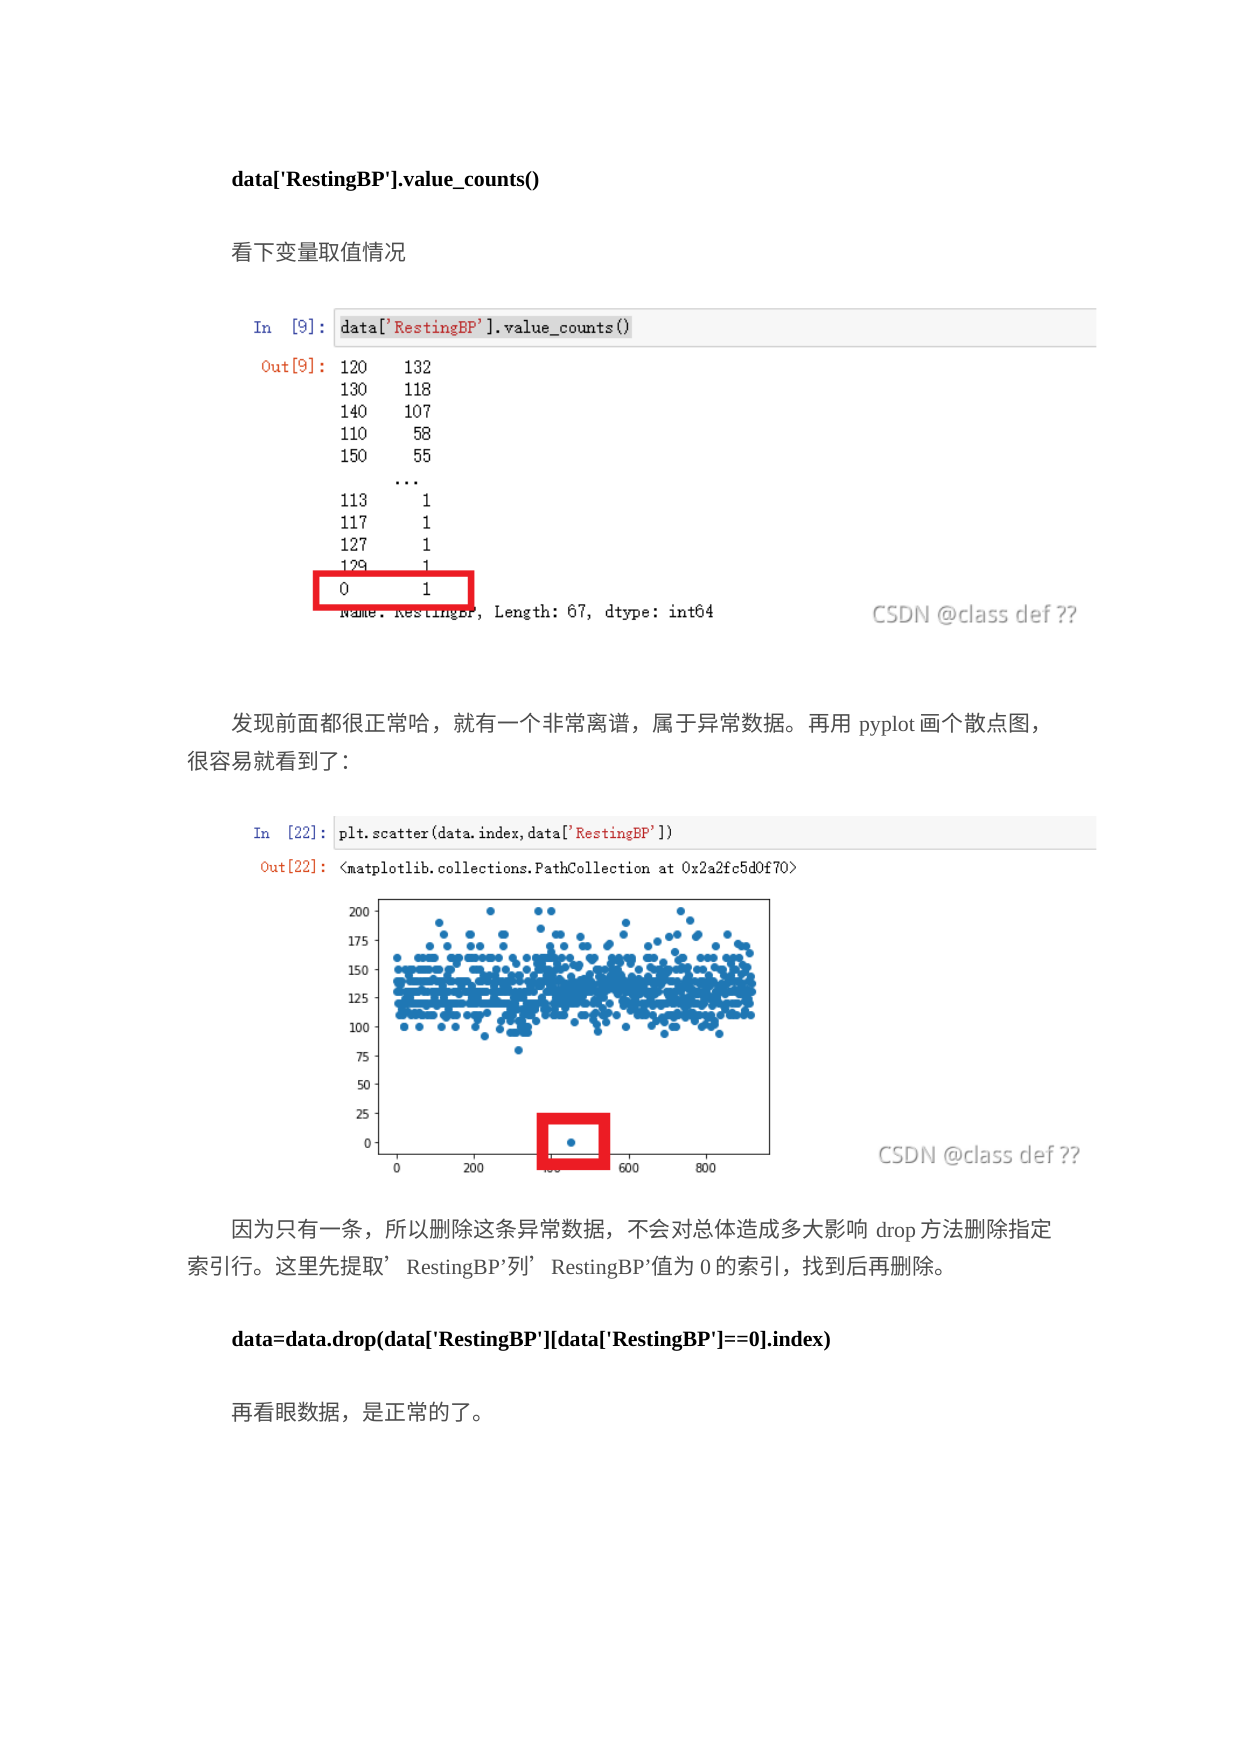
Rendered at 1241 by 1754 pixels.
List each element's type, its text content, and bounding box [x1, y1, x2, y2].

picture [231, 816, 1097, 1176]
text 看下变量取值情况 [187, 234, 1053, 267]
text 再看眼数据，是正常的了。 [187, 1394, 1053, 1427]
text data=data.drop(data['RestingBP'][data['RestingBP']==0].index) [187, 1322, 1053, 1354]
text 因为只有一条，所以删除这条异常数据，不会对总体造成多大影响drop方法删除指定索引行。这里先提取’RestingBP’列’RestingBP’值为0的索引，找到后再删除。 [187, 1211, 1053, 1281]
text data['RestingBP'].value_counts() [187, 162, 1053, 194]
picture [231, 307, 1097, 637]
text 发现前面都很正常哈，就有一个非常离谱，属于异常数据。再用pyplot画个散点图，很容易就看到了： [187, 706, 1053, 776]
